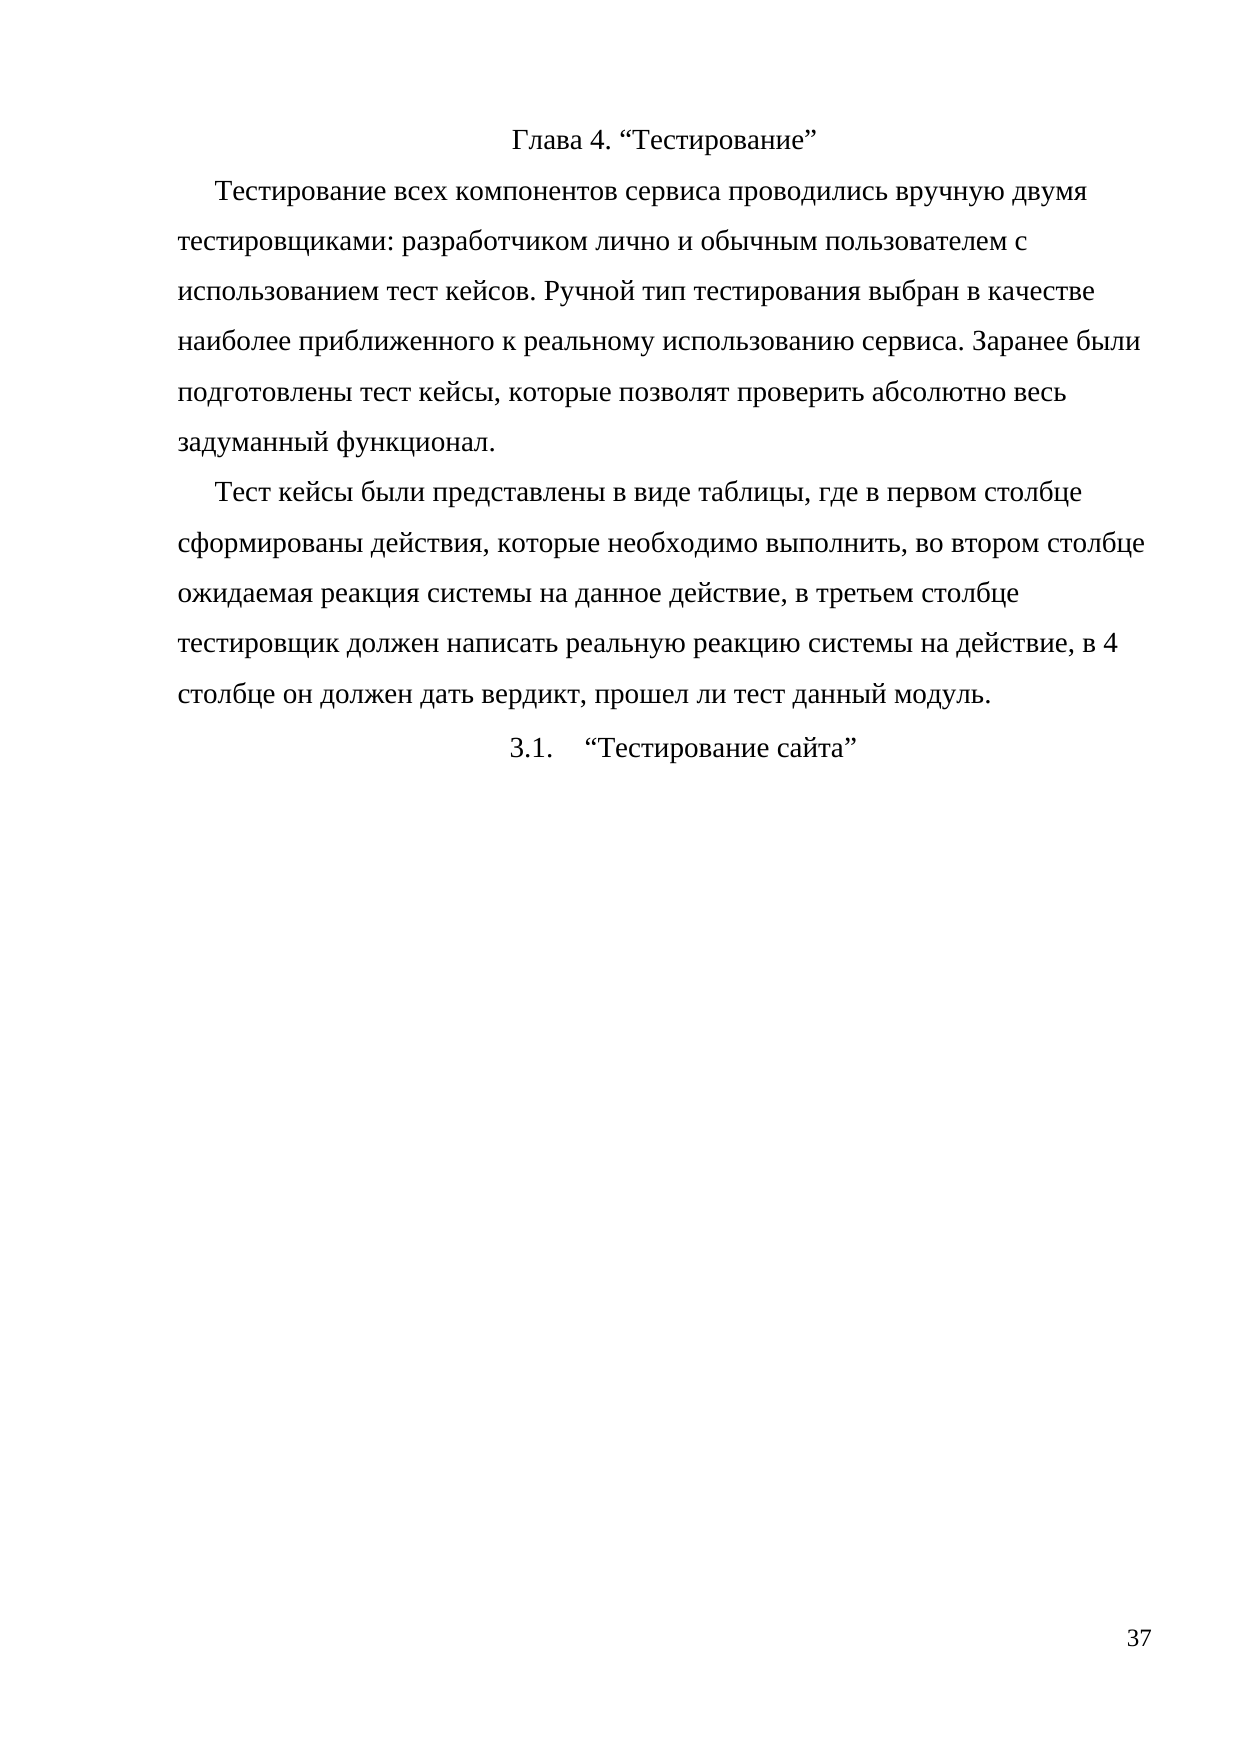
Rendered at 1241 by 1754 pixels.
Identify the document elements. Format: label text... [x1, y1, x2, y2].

subtitle “Тестирование сайта” [215, 730, 1152, 764]
subtitle Глава 4. “Тестирование” [177, 122, 1152, 156]
text Тестирование всех компонентов сервиса проводились вручную двумя тестировщиками: разработчиком лично и обычным пользователем с использованием тест кейсов. Ручной тип тестирования выбран в качестве наиболее приближенного к реальному использованию сервиса. Заранее были подготовлены тест кейсы, которые позволят проверить абсолютно весь задуманный функционал. [177, 173, 1152, 458]
text Тест кейсы были представлены в виде таблицы, где в первом столбце сформированы действия, которые необходимо выполнить, во втором столбце ожидаемая реакция системы на данное действие, в третьем столбце тестировщик должен написать реальную реакцию системы на действие, в 4 столбце он должен дать вердикт, прошел ли тест данный модуль. [177, 474, 1152, 709]
